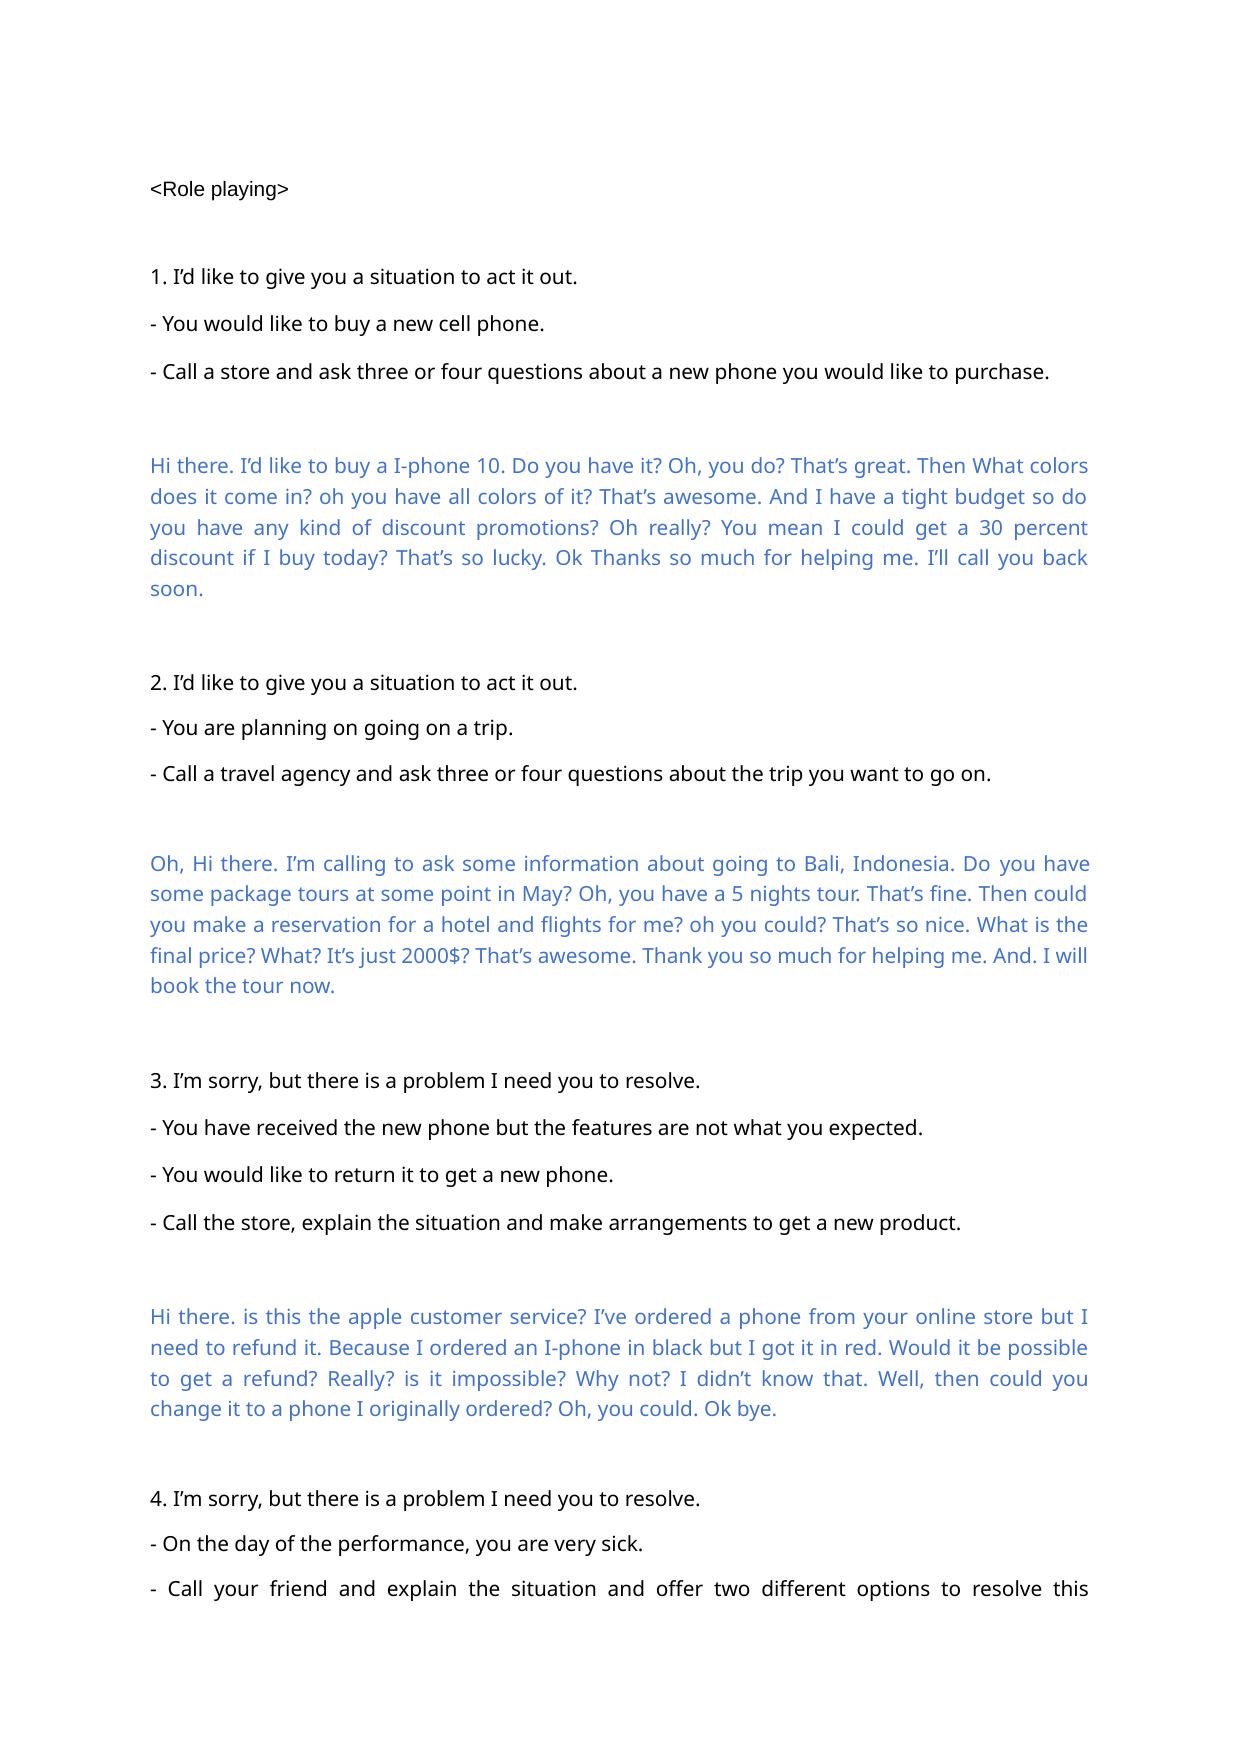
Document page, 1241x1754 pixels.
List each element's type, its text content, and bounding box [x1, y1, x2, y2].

text 2. I’d like to give you a situation to act it out. [150, 668, 1090, 697]
text Hi there. I’d like to buy a I-phone 10. Do you have it? Oh, you do? That’s great. Then What colors does it come in? oh you have all colors of it? That’s awesome. And I have a tight budget so do you have any kind of discount promotions? Oh really? You mean I could get a 30 percent discount if I buy today? That’s so lucky. Ok Thanks so much for helping me. I’ll call you back soon. [150, 451, 1090, 602]
text - You have received the new phone but the features are not what you expected. [150, 1113, 1090, 1142]
text - You are planning on going on a trip. [150, 713, 1090, 742]
text Hi there. is this the apple customer service? I’ve ordered a phone from your online store but I need to refund it. Because I ordered an I-phone in black but I got it in red. Would it be possible to get a refund? Really? is it impossible? Why not? I didn’t know that. Well, then could you change it to a phone I originally ordered? Oh, you could. Ok bye. [150, 1302, 1090, 1423]
text 3. I’m sorry, but there is a problem I need you to resolve. [150, 1066, 1090, 1094]
text Oh, Hi there. I’m calling to ask some information about going to Bali, Indonesia. Do you have some package tours at some point in May? Oh, you have a 5 nights tour. That’s fine. Then could you make a reservation for a hotel and flights for me? oh you could? That’s so nice. What is the final price? What? It’s just 2000$? That’s awesome. Thank you so much for helping me. And. I will book the tour now. [150, 849, 1090, 1000]
text - Call the store, explain the situation and make arrangements to get a new product. [150, 1208, 1090, 1236]
text - You would like to return it to get a new phone. [150, 1161, 1090, 1189]
text - Call a store and ask three or four questions about a new phone you would like to purchase. [150, 357, 1090, 385]
text 4. I’m sorry, but there is a problem I need you to resolve. [150, 1484, 1090, 1512]
text - On the day of the performance, you are very sick. [150, 1529, 1090, 1558]
text 1. I’d like to give you a situation to act it out. [150, 262, 1090, 291]
text - Call a travel agency and ask three or four questions about the trip you want to go on. [150, 759, 1090, 787]
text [150, 1574, 1090, 1603]
text - You would like to buy a new cell phone. [150, 309, 1090, 338]
text <Role playing> [150, 177, 1090, 201]
